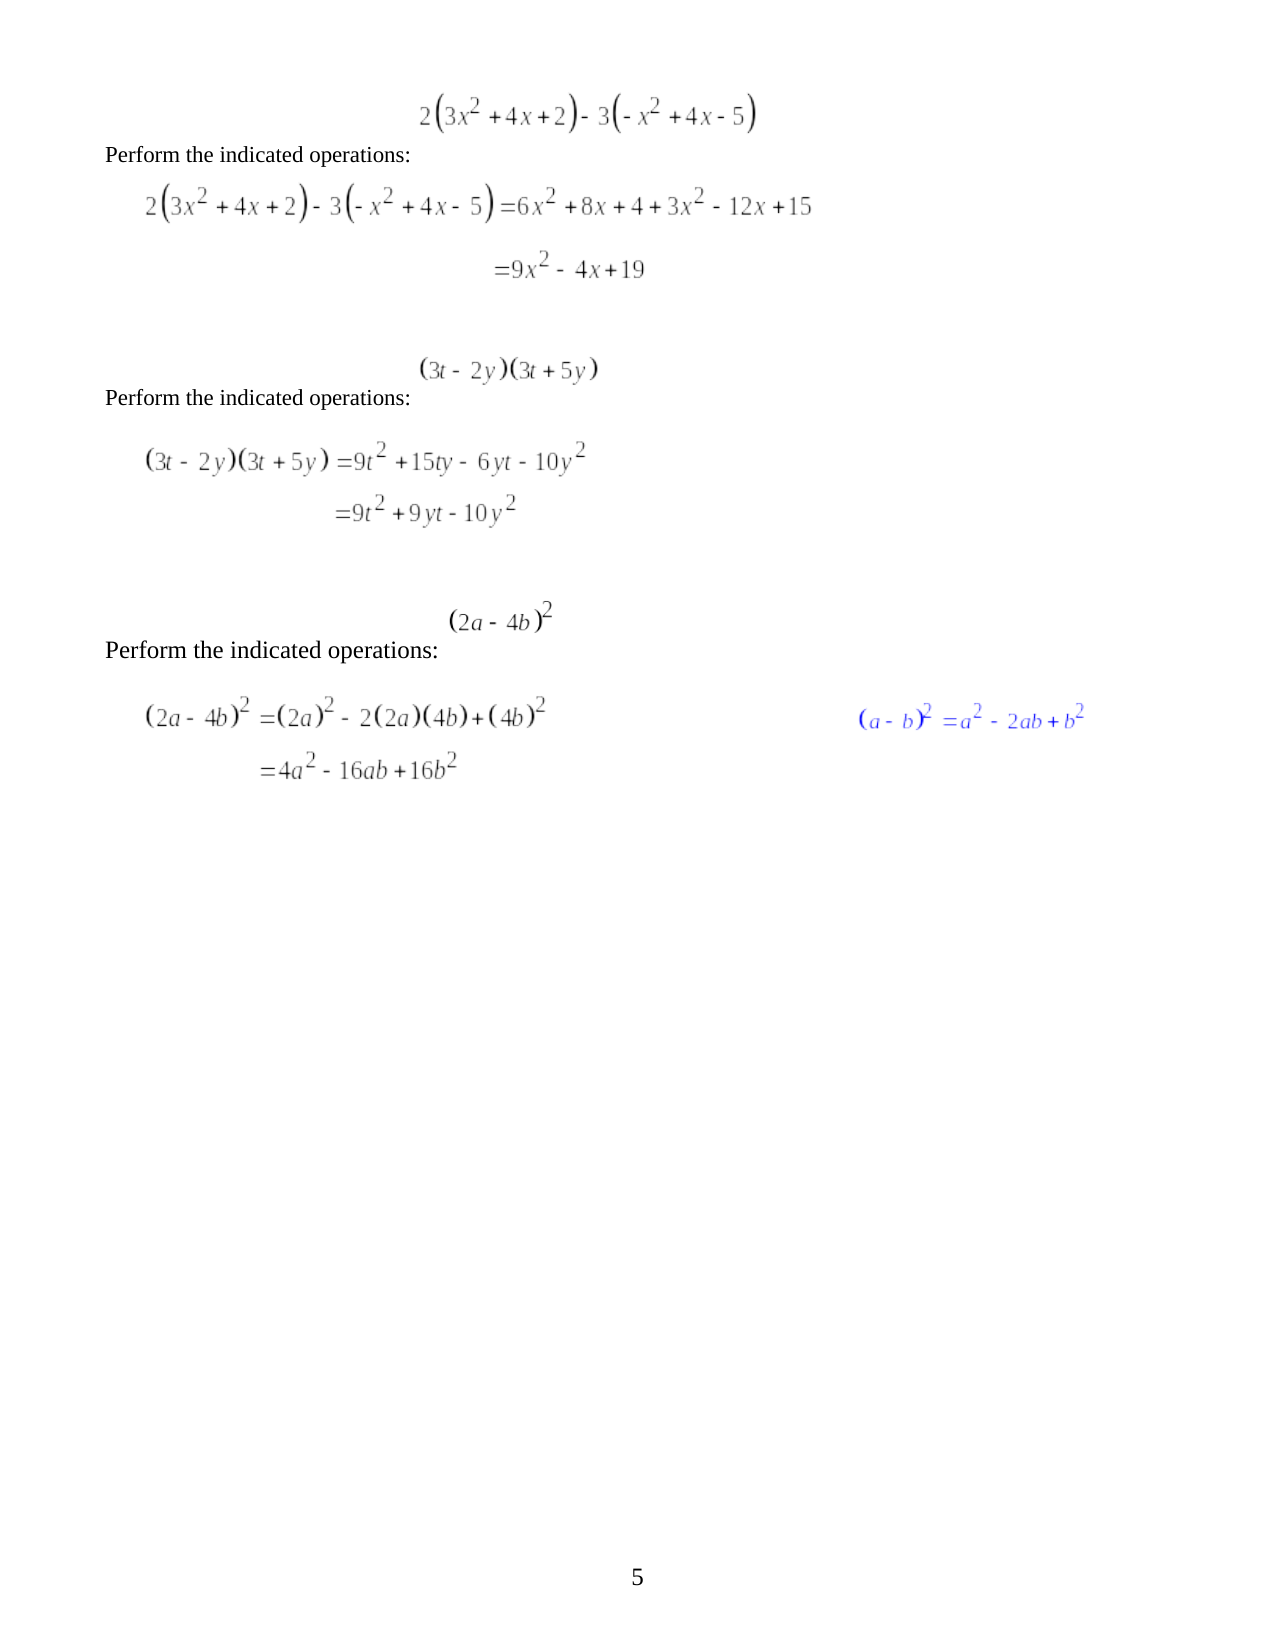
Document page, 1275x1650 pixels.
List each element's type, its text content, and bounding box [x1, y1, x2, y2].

text Perform the indicated operations: [105, 351, 1170, 410]
text Perform the indicated operations: [105, 90, 1170, 167]
text Perform the indicated operations: [105, 596, 1170, 664]
